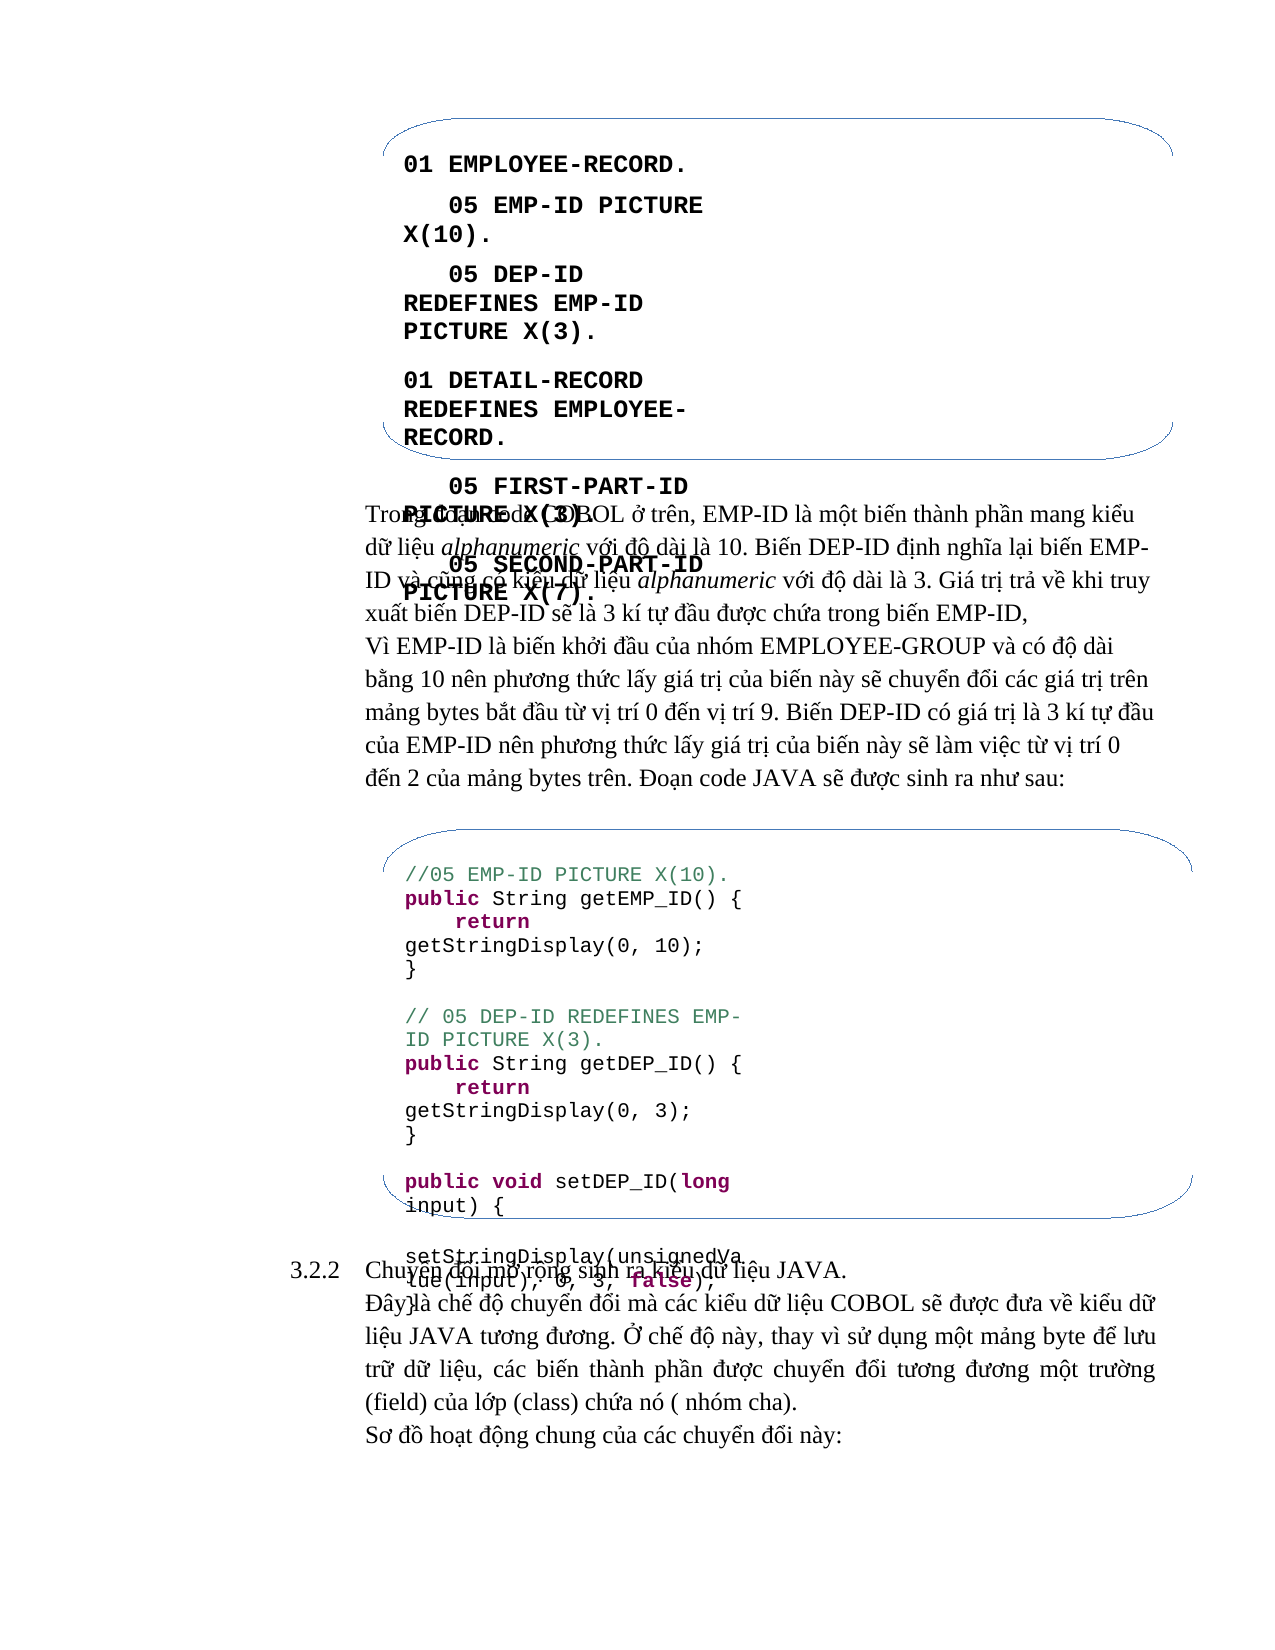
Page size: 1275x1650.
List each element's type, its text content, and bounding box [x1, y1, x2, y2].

list Trong đoạn code COBOL ở trên, EMP-ID là một biến thành phần mang kiểu dữ liệu alphanumeric với độ dài là 10. Biến DEP-ID định nghĩa lại biến EMP-ID và cũng có kiểu dữ liệu alphanumeric với độ dài là 3. Giá trị trả về khi truy xuất biến DEP-ID sẽ là 3 kí tự đầu được chứa trong biến EMP-ID, [365, 499, 1157, 627]
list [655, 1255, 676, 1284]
list Vì EMP-ID là biến khởi đầu của nhóm EMPLOYEE-GROUP và có độ dài bằng 10 nên phương thức lấy giá trị của biến này sẽ chuyển đổi các giá trị trên mảng bytes bắt đầu từ vị trí 0 đến vị trí 9. Biến DEP-ID có giá trị là 3 kí tự đầu của EMP-ID nên phương thức lấy giá trị của biến này sẽ làm việc từ vị trí 0 đến 2 của mảng bytes trên. Đoạn code JAVA sẽ được sinh ra như sau: [365, 631, 1157, 792]
list Đây là chế độ chuyển đổi mà các kiểu dữ liệu COBOL sẽ được đưa về kiểu dữ liệu JAVA tương đương. Ở chế độ này, thay vì sử dụng một mảng byte để lưu trữ dữ liệu, các biến thành phần được chuyển đổi tương đương một trường (field) của lớp (class) chứa nó ( nhóm cha). [365, 1288, 1157, 1416]
list Chuyển đổi mở rộng sinh ra kiểu dữ liệu JAVA. [671, 1255, 1157, 1284]
list Sơ đồ hoạt động chung của các chuyển đổi này: [365, 1420, 1157, 1449]
list Chuyển đổi mở rộng sinh ra kiểu dữ liệu JAVA. [290, 1255, 458, 1284]
